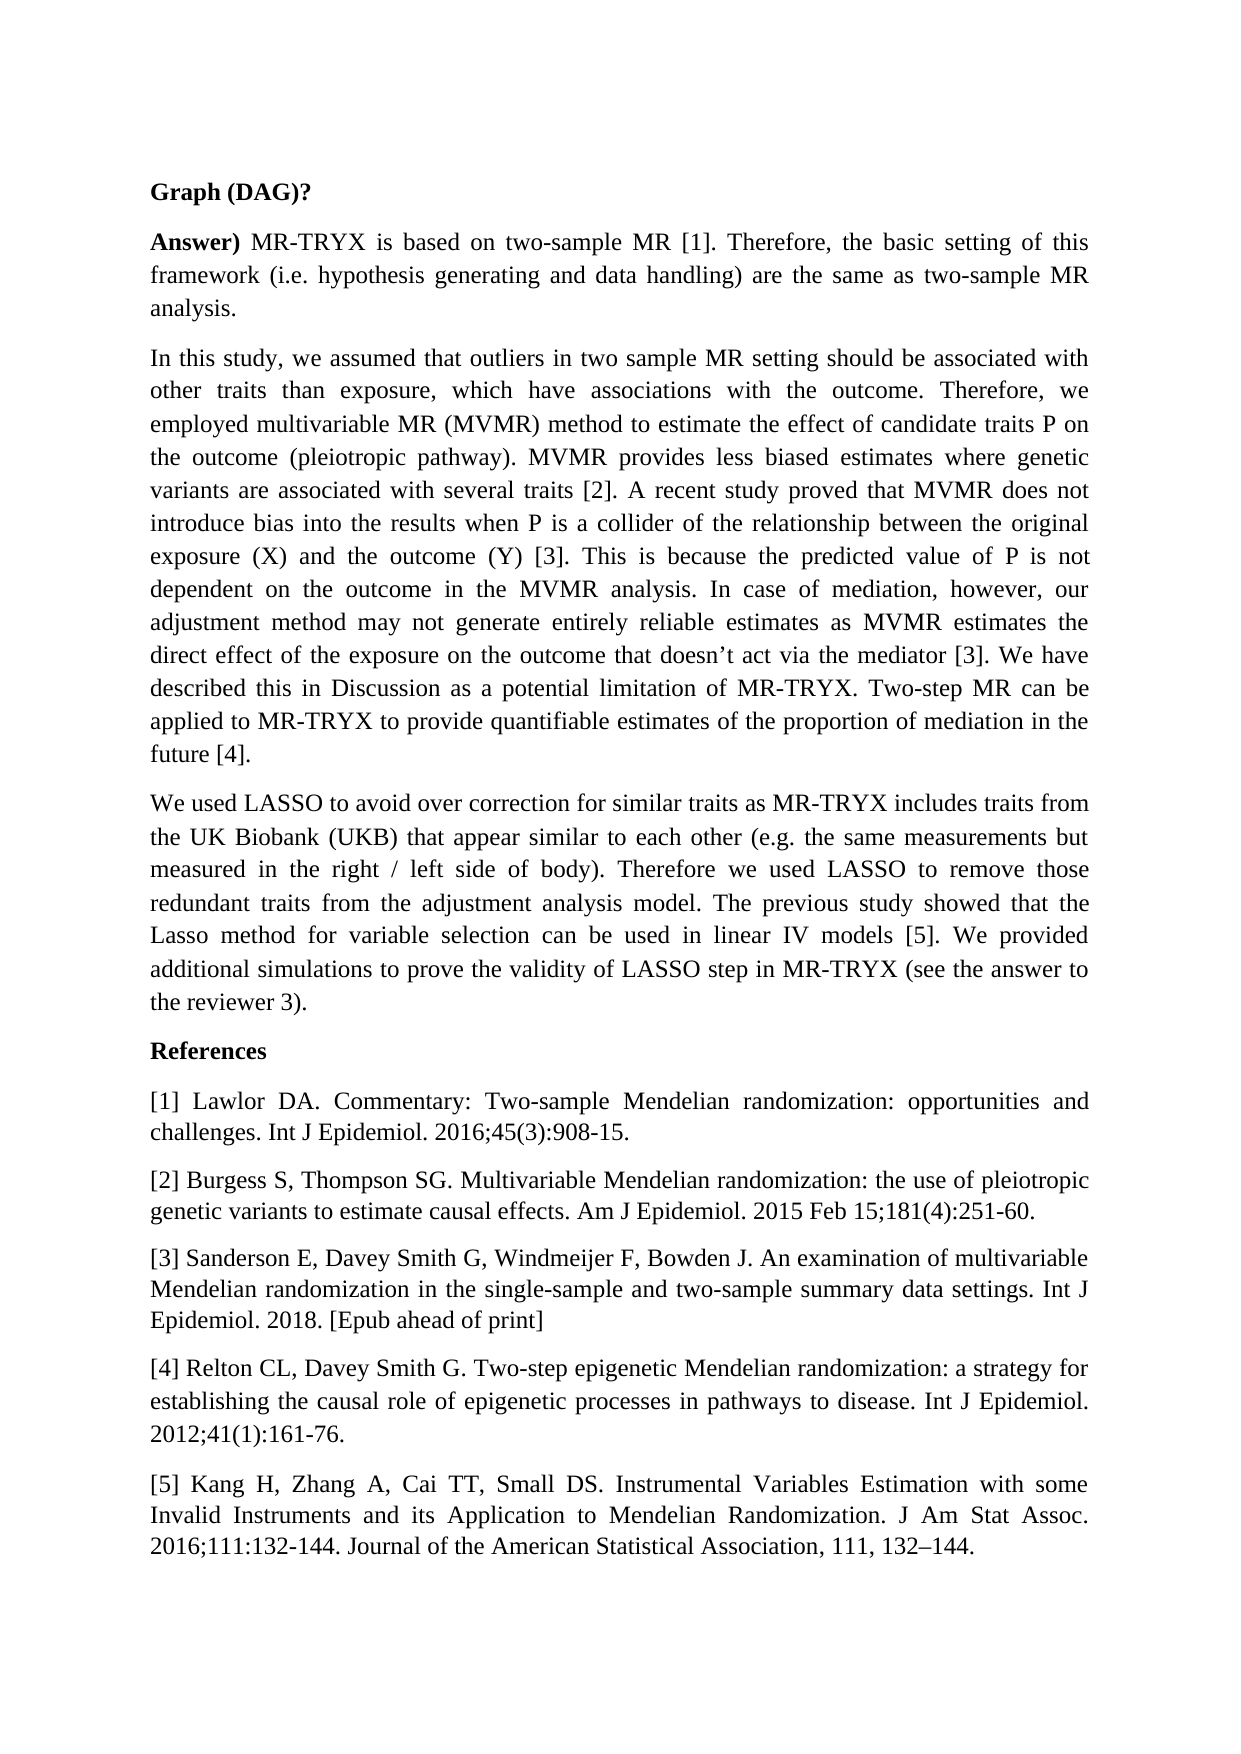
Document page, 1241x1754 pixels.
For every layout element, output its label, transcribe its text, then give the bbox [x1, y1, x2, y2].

text Answer) MR-TRYX is based on two-sample MR [1]. Therefore, the basic setting of this framework (i.e. hypothesis generating and data handling) are the same as two-sample MR analysis. [150, 227, 1090, 322]
text [1] Lawlor DA. Commentary: Two-sample Mendelian randomization: opportunities and challenges. Int J Epidemiol. 2016;45(3):908-15. [150, 1086, 1090, 1146]
text We used LASSO to avoid over correction for similar traits as MR-TRYX includes traits from the UK Biobank (UKB) that appear similar to each other (e.g. the same measurements but measured in the right / left side of body). Therefore we used LASSO to remove those redundant traits from the adjustment analysis model. The previous study showed that the Lasso method for variable selection can be used in linear IV models [5]. We provided additional simulations to prove the validity of LASSO step in MR-TRYX (see the answer to the reviewer 3). [150, 788, 1090, 1015]
text In this study, we assumed that outliers in two sample MR setting should be associated with other traits than exposure, which have associations with the outcome. Therefore, we employed multivariable MR (MVMR) method to estimate the effect of candidate traits P on the outcome (pleiotropic pathway). MVMR provides less biased estimates where genetic variants are associated with several traits [2]. A recent study proved that MVMR does not introduce bias into the results when P is a collider of the relationship between the original exposure (X) and the outcome (Y) [3]. This is because the predicted value of P is not dependent on the outcome in the MVMR analysis. In case of mediation, however, our adjustment method may not generate entirely reliable estimates as MVMR estimates the direct effect of the exposure on the outcome that doesn’t act via the mediator [3]. We have described this in Discussion as a potential limitation of MR-TRYX. Two-step MR can be applied to MR-TRYX to provide quantifiable estimates of the proportion of mediation in the future [4]. [150, 343, 1090, 768]
text References [150, 1036, 1090, 1065]
text [3] Sanderson E, Davey Smith G, Windmeijer F, Bowden J. An examination of multivariable Mendelian randomization in the single-sample and two-sample summary data settings. Int J Epidemiol. 2018. [Epub ahead of print] [150, 1243, 1090, 1334]
text [5] Kang H, Zhang A, Cai TT, Small DS. Instrumental Variables Estimation with some Invalid Instruments and its Application to Mendelian Randomization. J Am Stat Assoc. 2016;111:132-144. Journal of the American Statistical Association, 111, 132–144. [150, 1469, 1090, 1560]
text [4] Relton CL, Davey Smith G. Two-step epigenetic Mendelian randomization: a strategy for establishing the causal role of epigenetic processes in pathways to disease. Int J Epidemiol. 2012;41(1):161-76. [150, 1353, 1090, 1448]
text [2] Burgess S, Thompson SG. Multivariable Mendelian randomization: the use of pleiotropic genetic variants to estimate causal effects. Am J Epidemiol. 2015 Feb 15;181(4):251-60. [150, 1165, 1090, 1224]
